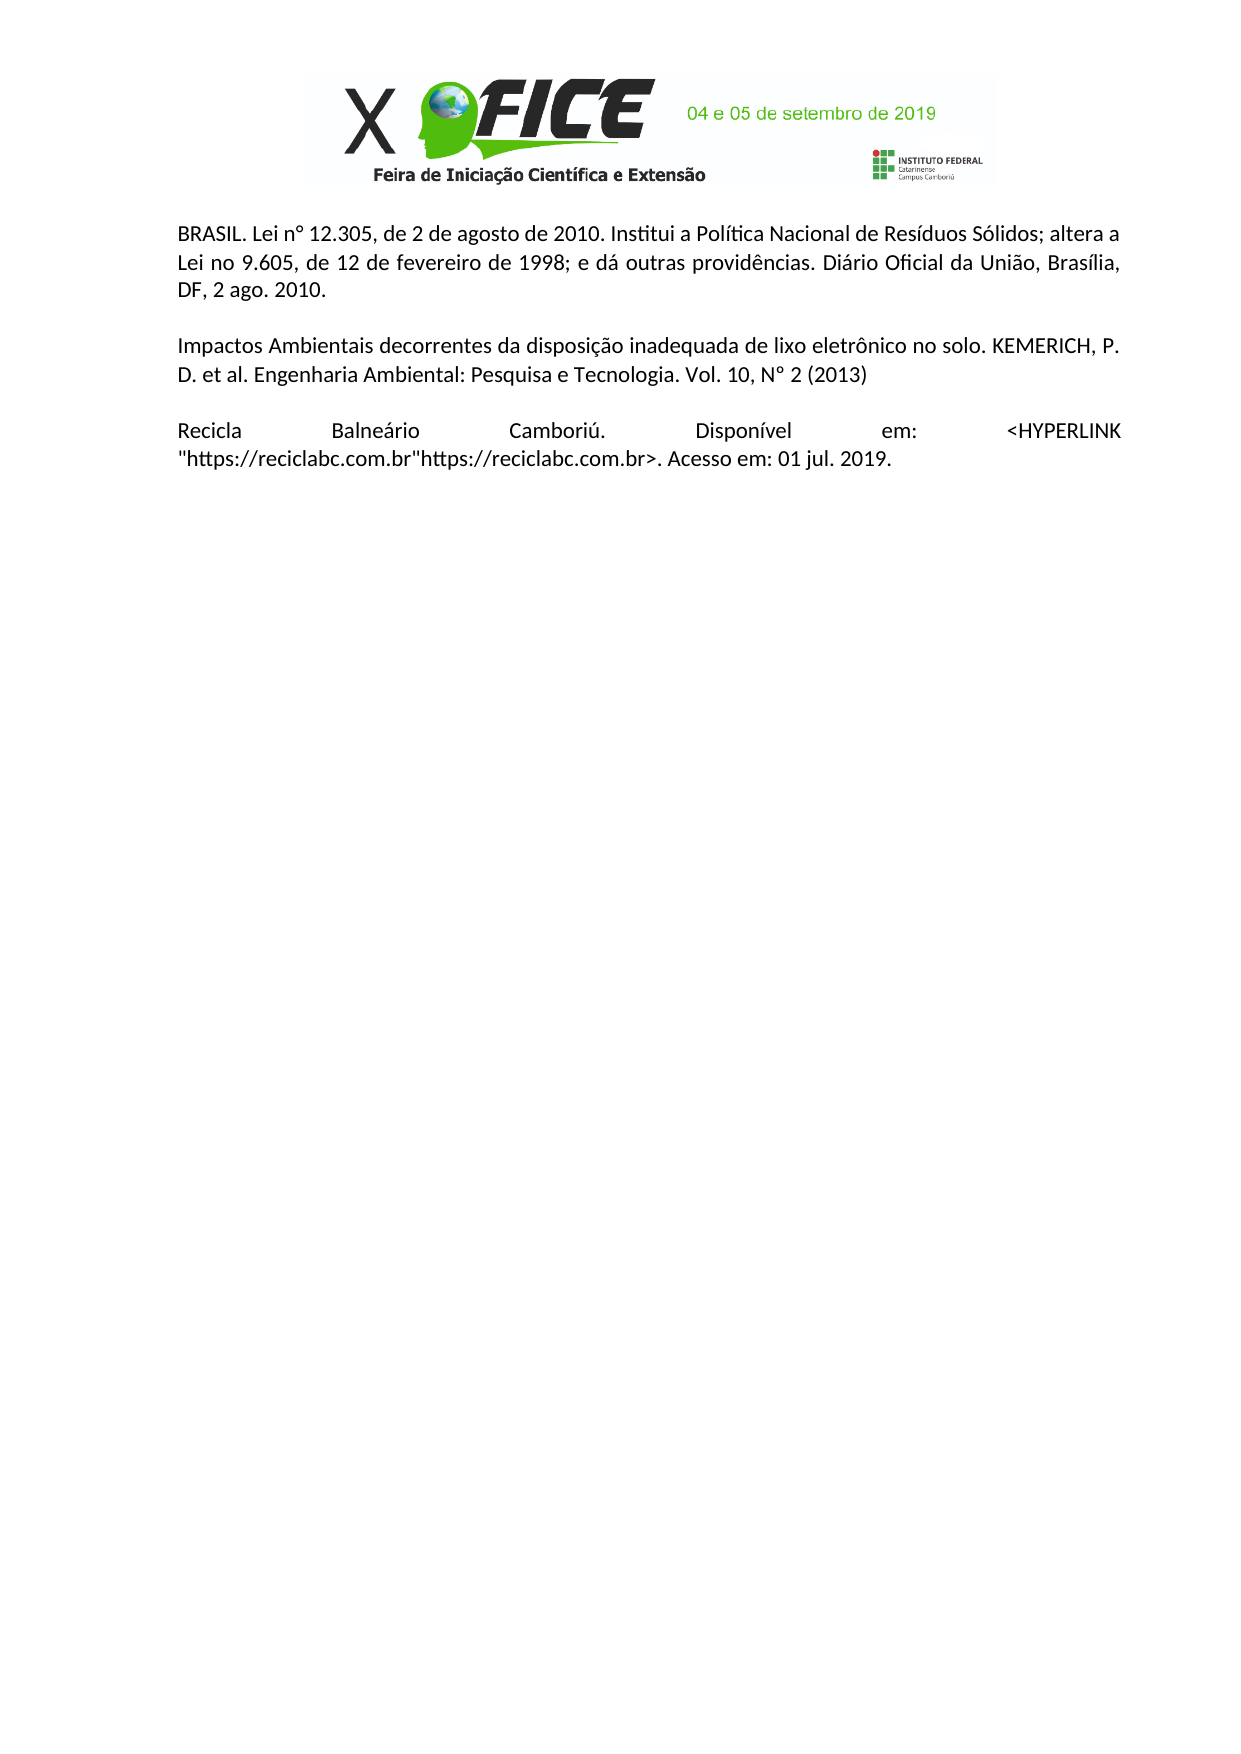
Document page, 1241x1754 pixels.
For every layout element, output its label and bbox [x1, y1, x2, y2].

picture [302, 73, 997, 186]
